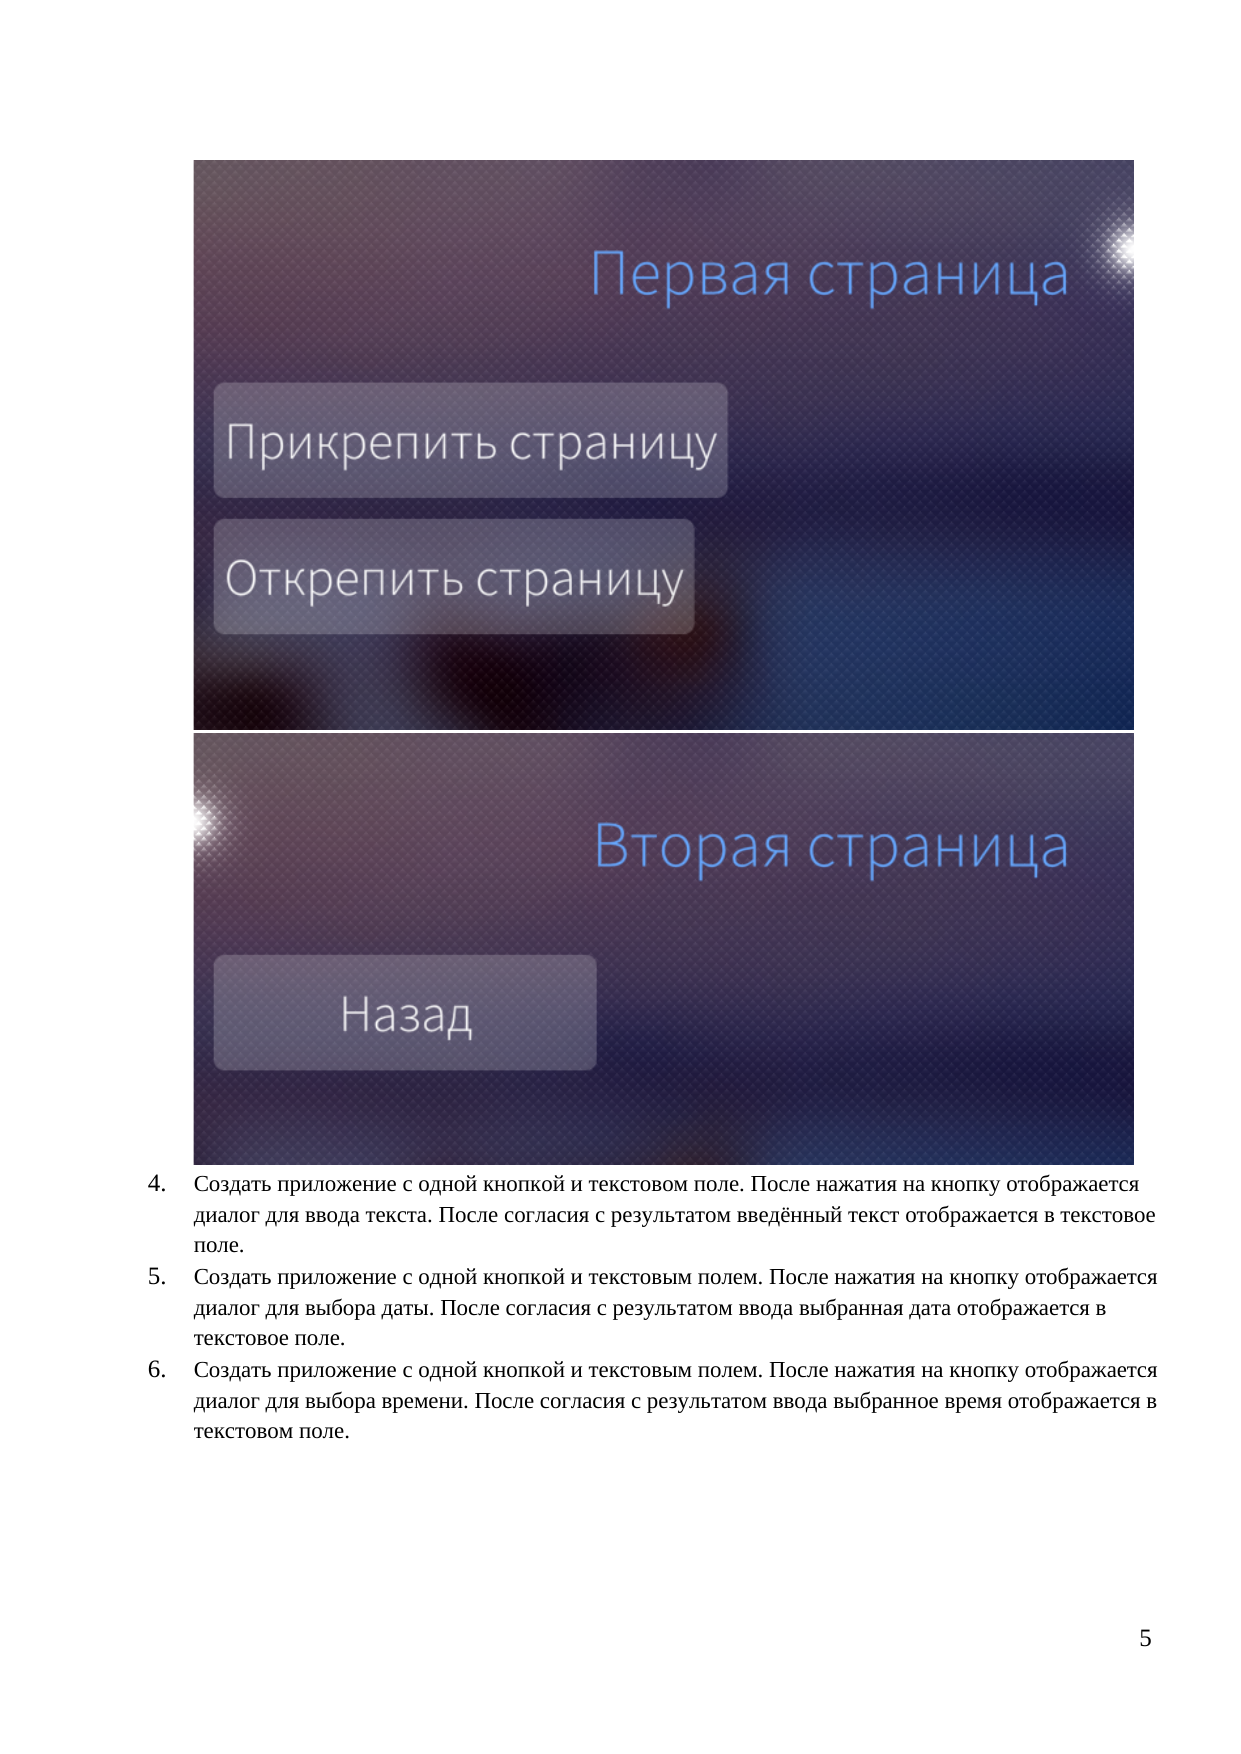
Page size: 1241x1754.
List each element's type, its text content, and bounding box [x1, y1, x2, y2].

list Создать приложение с одной кнопкой и текстовым полем. После нажатия на кнопку отображается диалог для выбора даты. После согласия с результатом ввода выбранная дата отображается в текстовое поле. [148, 1261, 1196, 1350]
list Создать приложение с одной кнопкой и текстовом поле. После нажатия на кнопку отображается диалог для ввода текста. После согласия с результатом введённый текст отображается в текстовое поле. [148, 1168, 1196, 1257]
list Создать приложение с одной кнопкой и текстовым полем. После нажатия на кнопку отображается диалог для выбора времени. После согласия с результатом ввода выбранное время отображается в текстовом поле. [148, 1354, 1196, 1443]
picture [193, 160, 1134, 730]
picture [193, 733, 1134, 1165]
